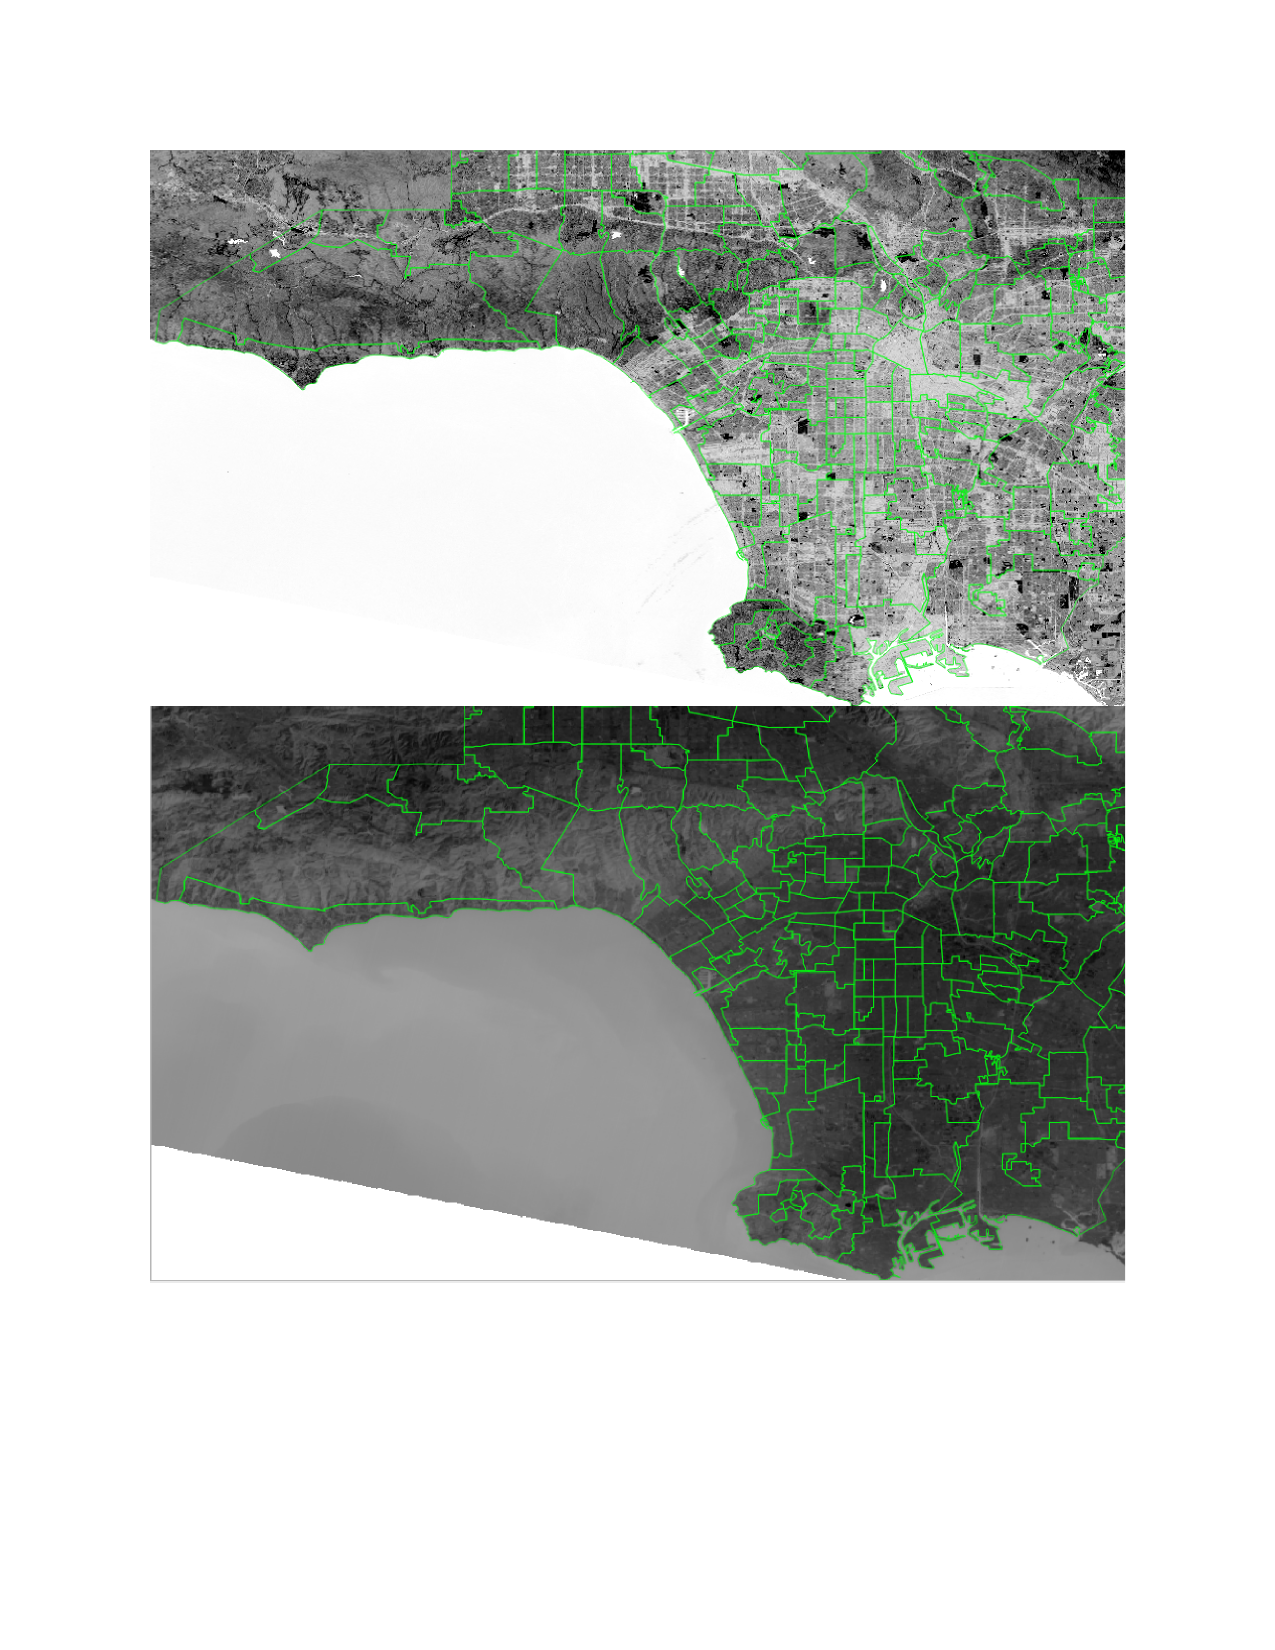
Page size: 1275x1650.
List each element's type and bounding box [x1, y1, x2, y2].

picture [150, 150, 1125, 1283]
